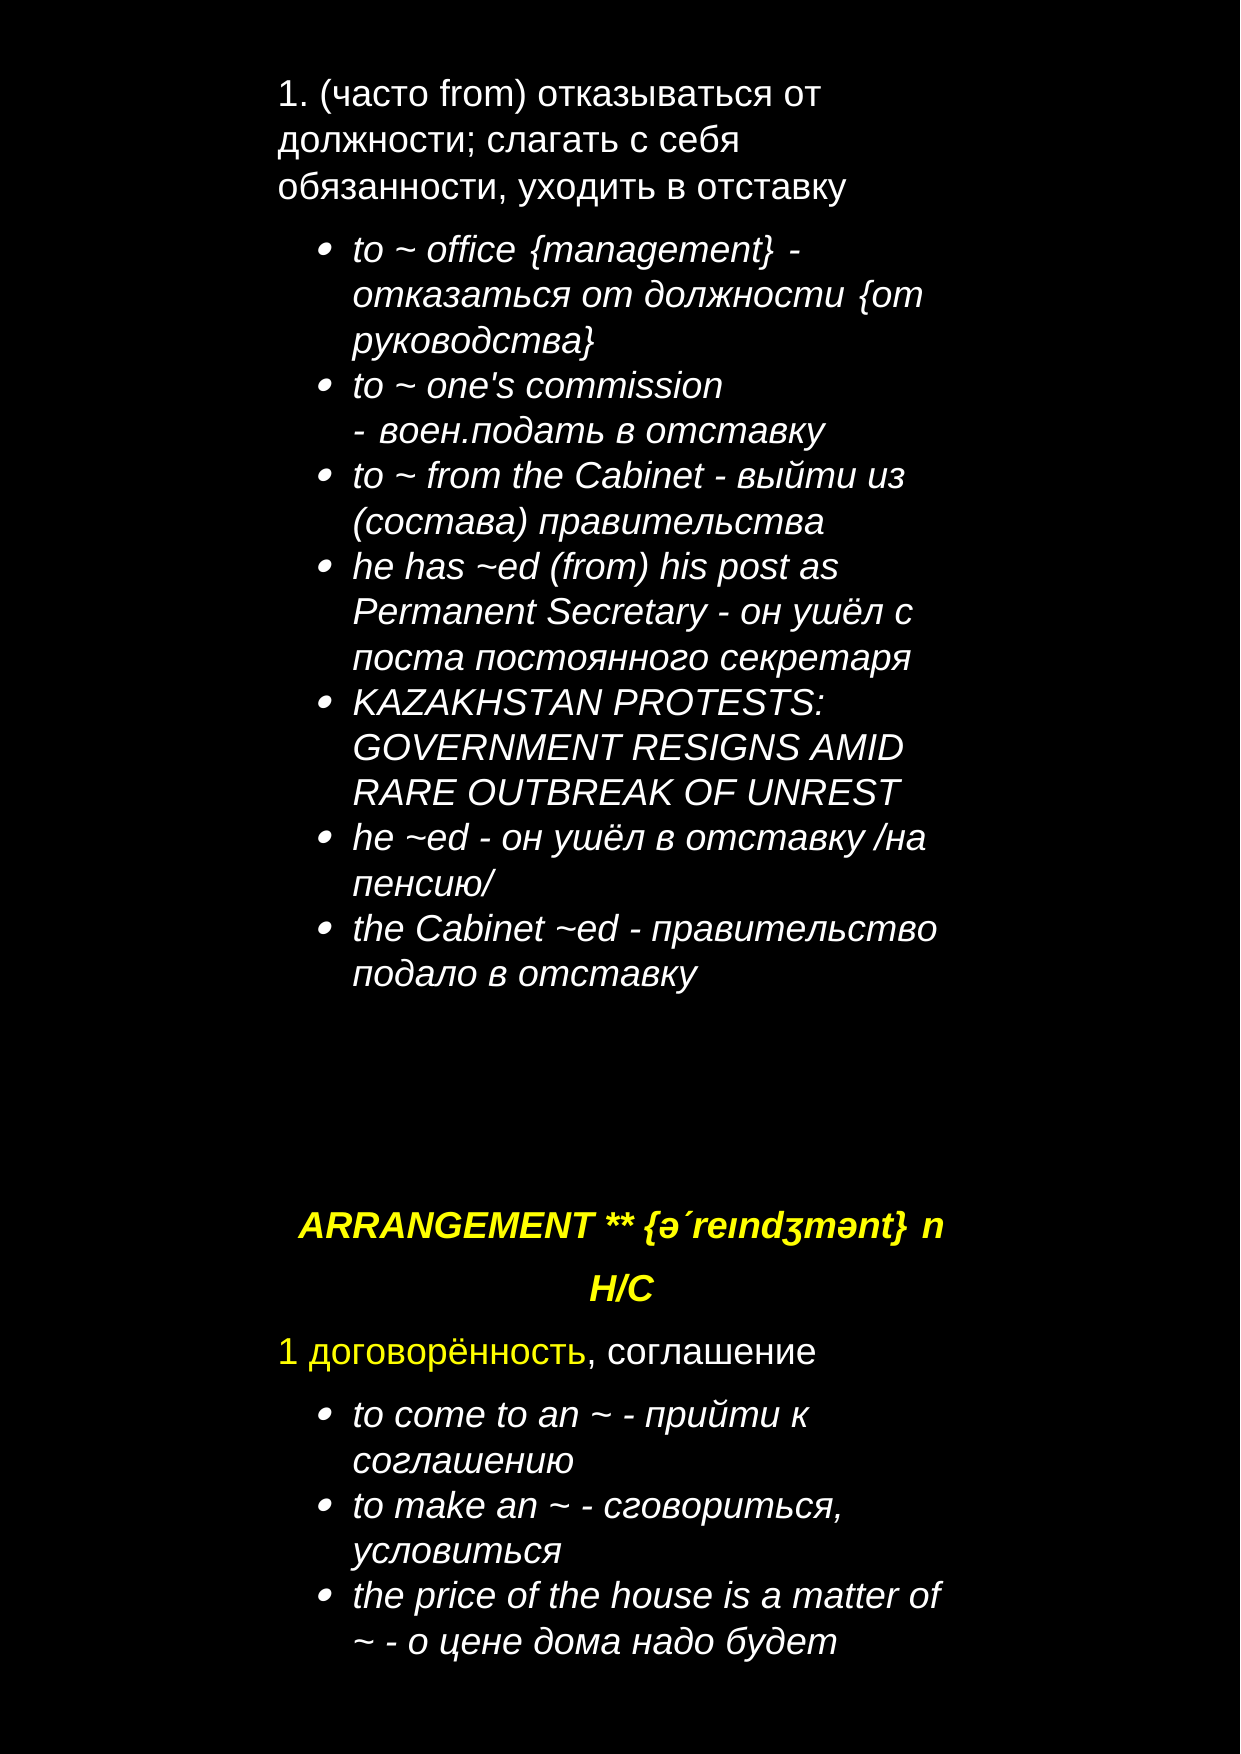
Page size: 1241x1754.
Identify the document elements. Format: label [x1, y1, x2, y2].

table_header [270, 62, 976, 1671]
